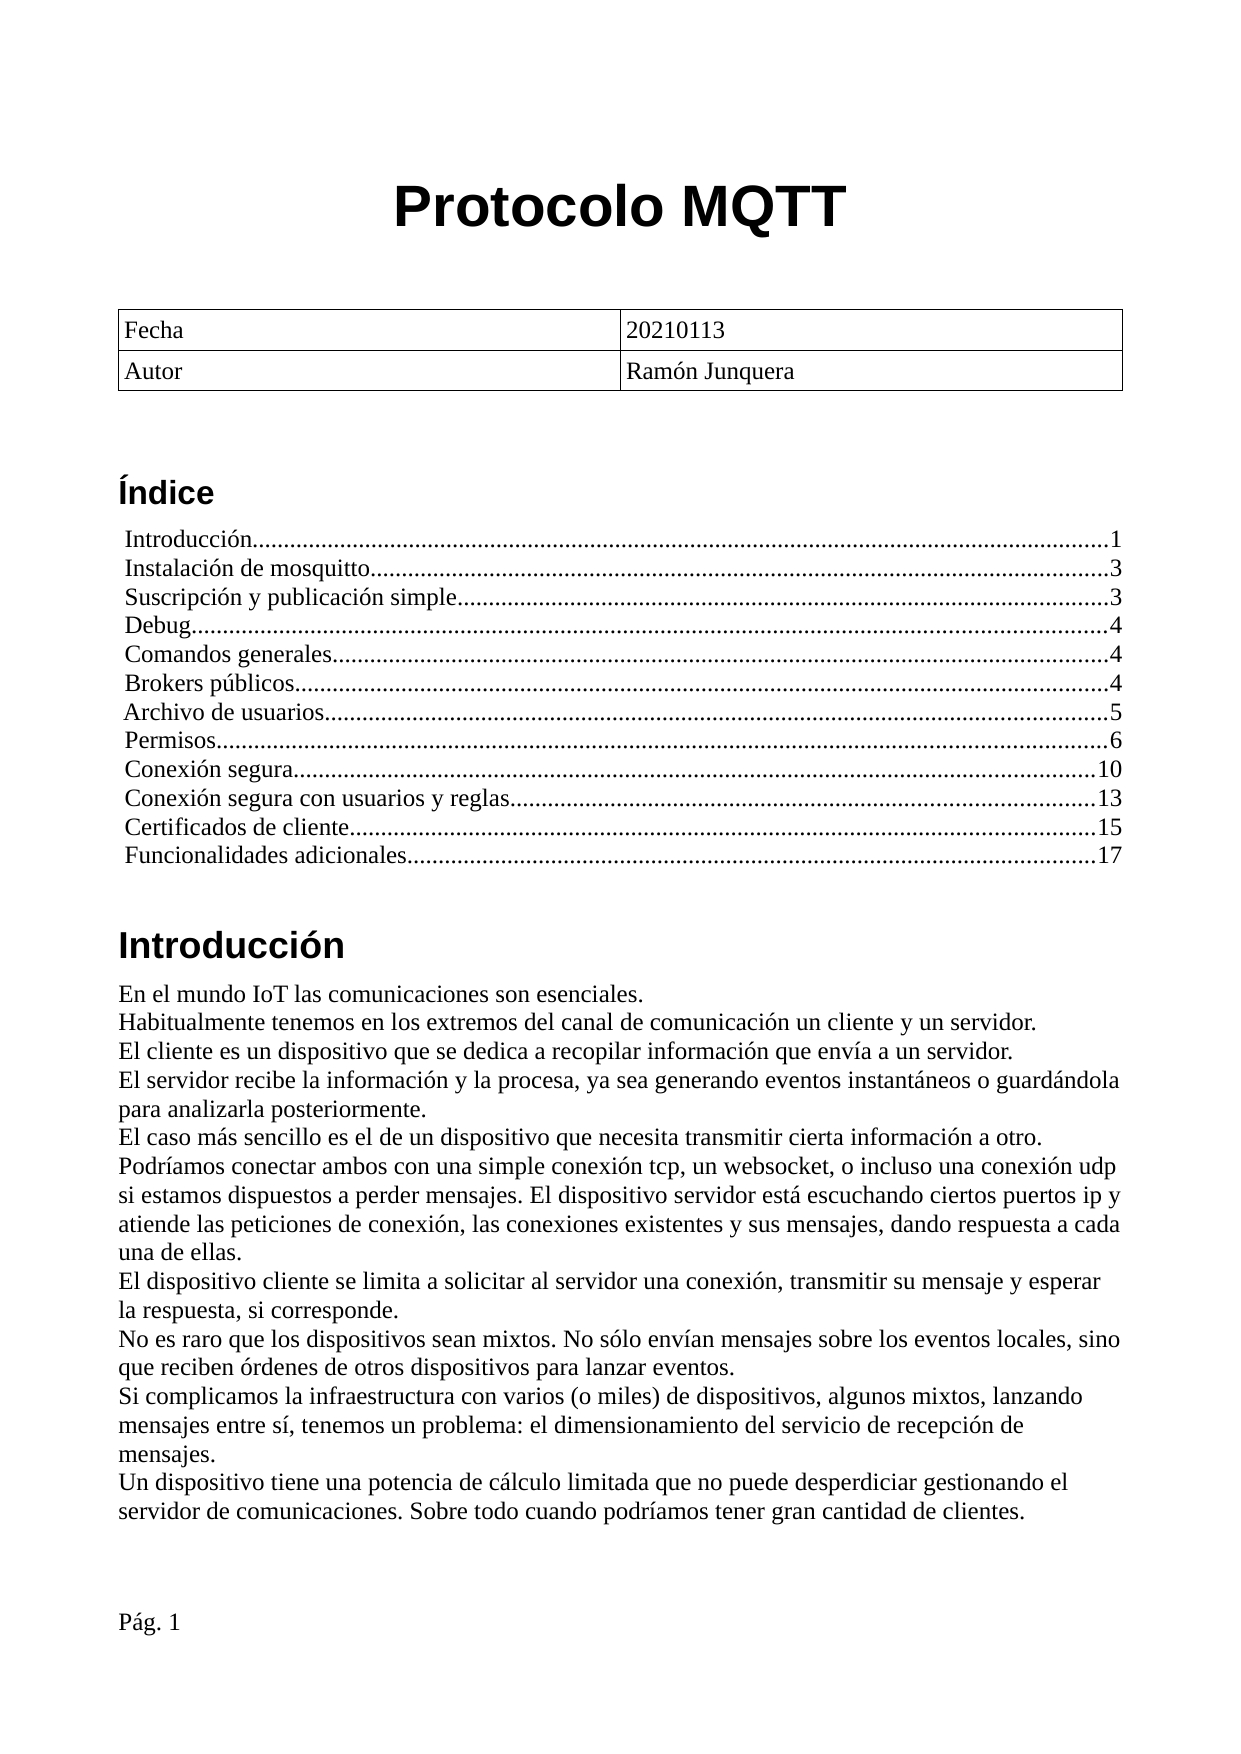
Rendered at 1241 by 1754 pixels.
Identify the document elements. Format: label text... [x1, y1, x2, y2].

text El servidor recibe la información y la procesa, ya sea generando eventos instantáneos o guardándola para analizarla posteriormente. [118, 1065, 1122, 1122]
text El dispositivo cliente se limita a solicitar al servidor una conexión, transmitir su mensaje y esperar la respuesta, si corresponde. [118, 1266, 1122, 1324]
table_header 20210113 [621, 310, 1122, 350]
text El cliente es un dispositivo que se dedica a recopilar información que envía a un servidor. [118, 1036, 1122, 1065]
title Protocolo MQTT [118, 172, 1122, 239]
text El caso más sencillo es el de un dispositivo que necesita transmitir cierta información a otro. [118, 1122, 1122, 1151]
text En el mundo IoT las comunicaciones son esenciales. [118, 979, 1122, 1007]
text Habitualmente tenemos en los extremos del canal de comunicación un cliente y un servidor. [118, 1007, 1122, 1036]
text Un dispositivo tiene una potencia de cálculo limitada que no puede desperdiciar gestionando el servidor de comunicaciones. Sobre todo cuando podríamos tener gran cantidad de clientes. [118, 1467, 1122, 1525]
text Podríamos conectar ambos con una simple conexión tcp, un websocket, o incluso una conexión udp si estamos dispuestos a perder mensajes. El dispositivo servidor está escuchando ciertos puertos ip y atiende las peticiones de conexión, las conexiones existentes y sus mensajes, dando respuesta a cada una de ellas. [118, 1151, 1122, 1266]
text No es raro que los dispositivos sean mixtos. No sólo envían mensajes sobre los eventos locales, sino que reciben órdenes de otros dispositivos para lanzar eventos. [118, 1324, 1122, 1381]
table_cell Ramón Junquera [621, 351, 1122, 390]
subtitle Introducción [118, 923, 1122, 966]
table_header Fecha [119, 310, 620, 350]
text Si complicamos la infraestructura con varios (o miles) de dispositivos, algunos mixtos, lanzando mensajes entre sí, tenemos un problema: el dimensionamiento del servicio de recepción de mensajes. [118, 1381, 1122, 1467]
table_cell Autor [119, 351, 620, 390]
